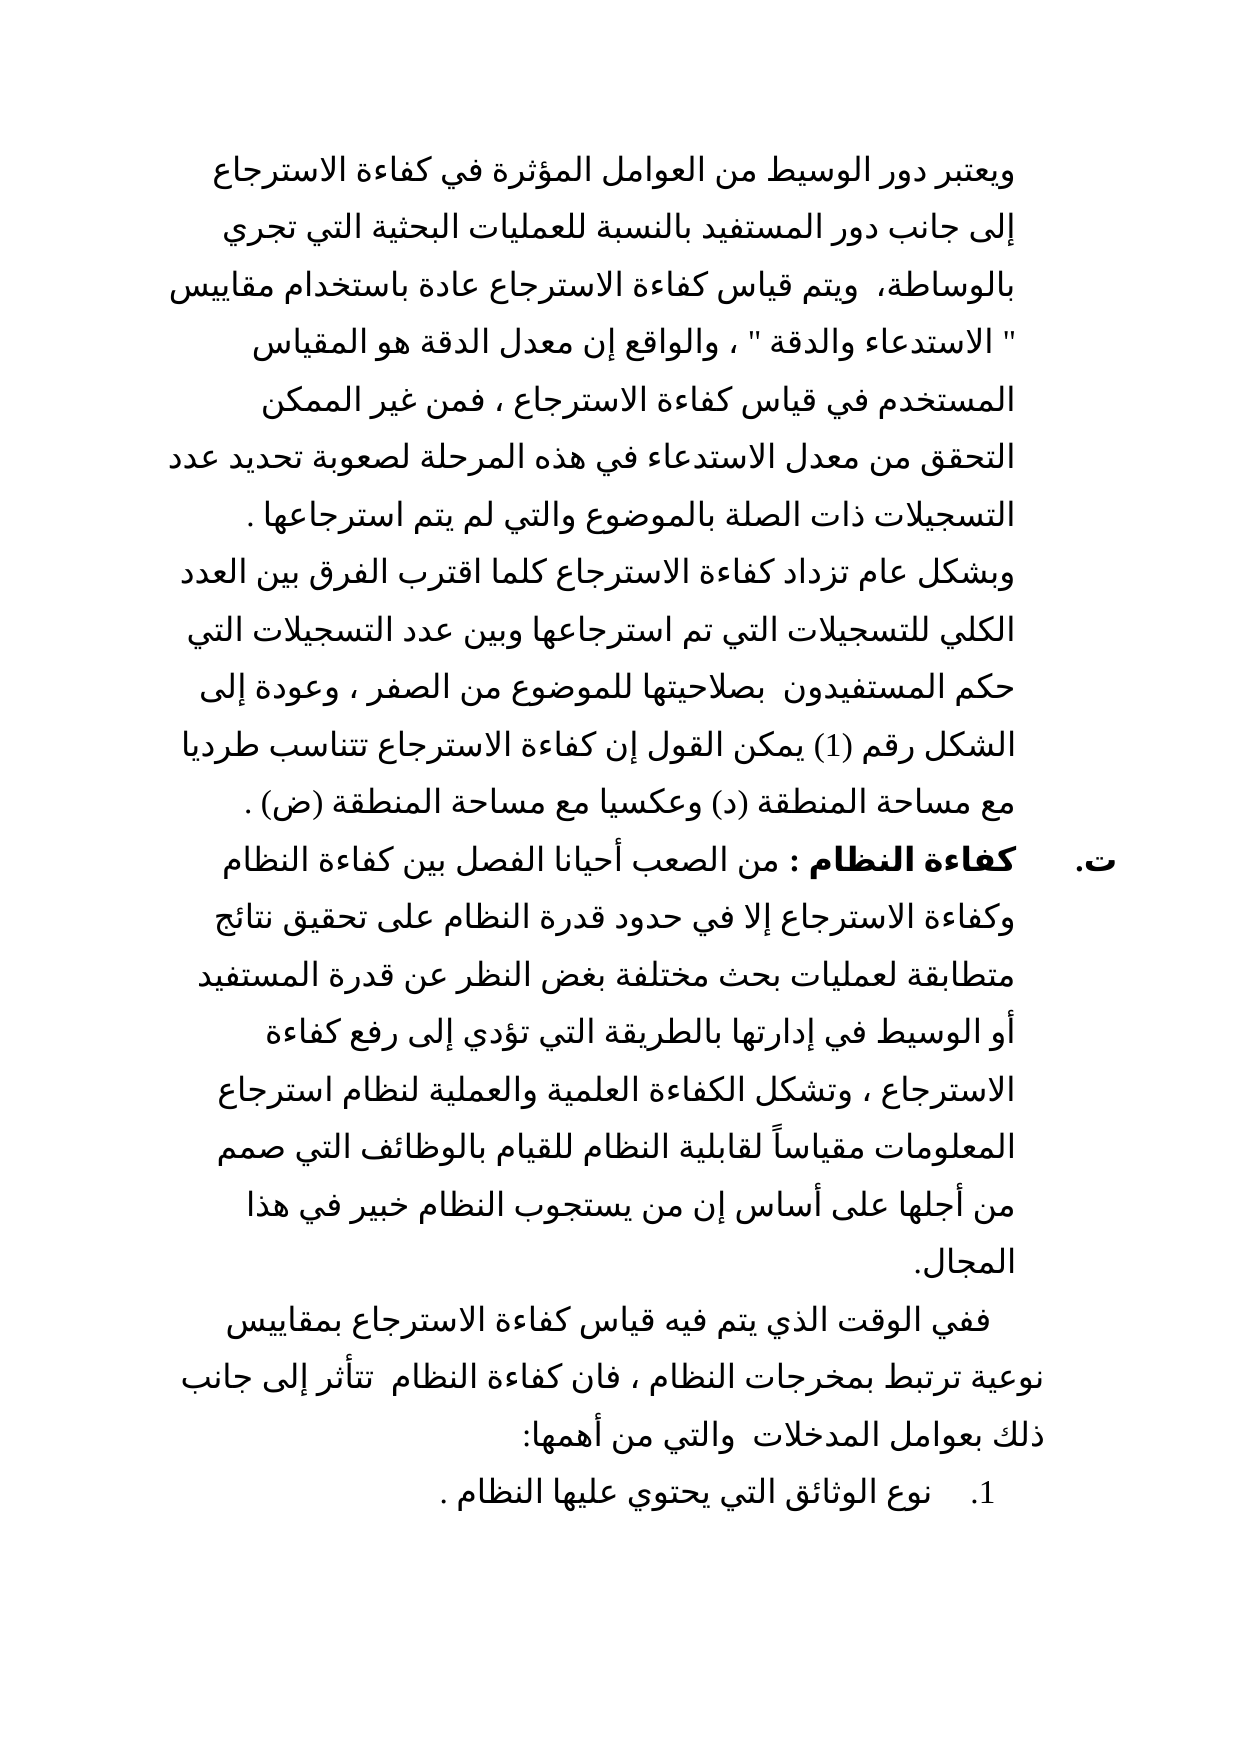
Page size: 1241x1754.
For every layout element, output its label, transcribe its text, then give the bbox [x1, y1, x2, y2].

list نوع الوثائق التي يحتوي عليها النظام . [165, 1472, 970, 1511]
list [165, 150, 1075, 821]
list كفاءة النظام : من الصعب أحيانا الفصل بين كفاءة النظام وكفاءة الاسترجاع إلا في حدود قدرة النظام على تحقيق نتائج متطابقة لعمليات بحث مختلفة بغض النظر عن قدرة المستفيد أو الوسيط في إدارتها بالطريقة التي تؤدي إلى رفع كفاءة الاسترجاع ، وتشكل الكفاءة العلمية والعملية لنظام استرجاع المعلومات مقياساً لقابلية النظام للقيام بالوظائف التي صمم من أجلها على أساس إن من يستجوب النظام خبير في هذا المجال. [165, 840, 1075, 1281]
text ففي الوقت الذي يتم فيه قياس كفاءة الاسترجاع بمقاييس نوعية ترتبط بمخرجات النظام ، فان كفاءة النظام تتأثر إلى جانب ذلك بعوامل المدخلات والتي من أهمها: [165, 1300, 1045, 1453]
